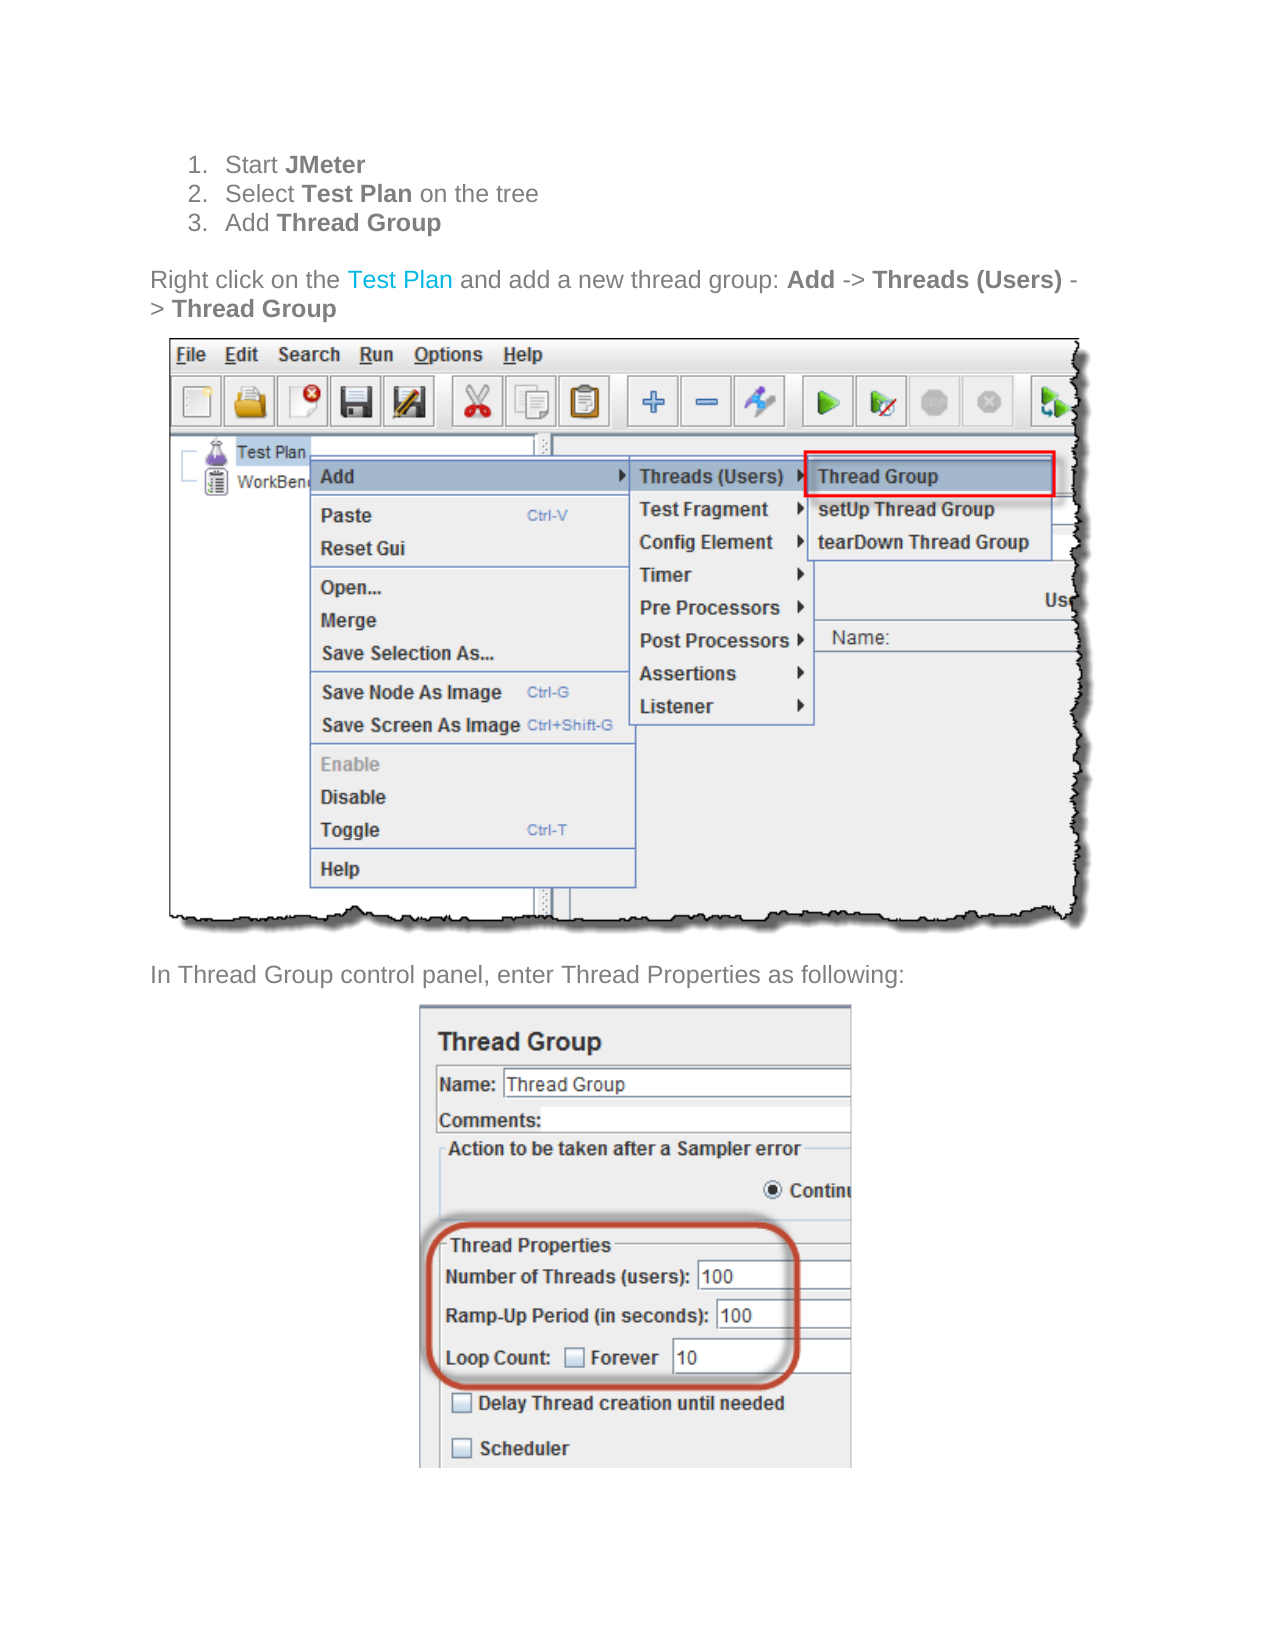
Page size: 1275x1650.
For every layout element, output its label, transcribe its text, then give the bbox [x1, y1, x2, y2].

list Add Thread Group [187, 207, 1125, 236]
picture [169, 338, 1106, 945]
text In Thread Group control panel, enter Thread Properties as following: [150, 960, 1125, 989]
list Select Test Plan on the tree [187, 179, 1125, 207]
text Right click on the Test Plan and add a new thread group: Add -> Threads (Users) -> Thread Group [150, 265, 1125, 323]
list Start JMeter [187, 150, 1125, 179]
picture [419, 1004, 856, 1468]
